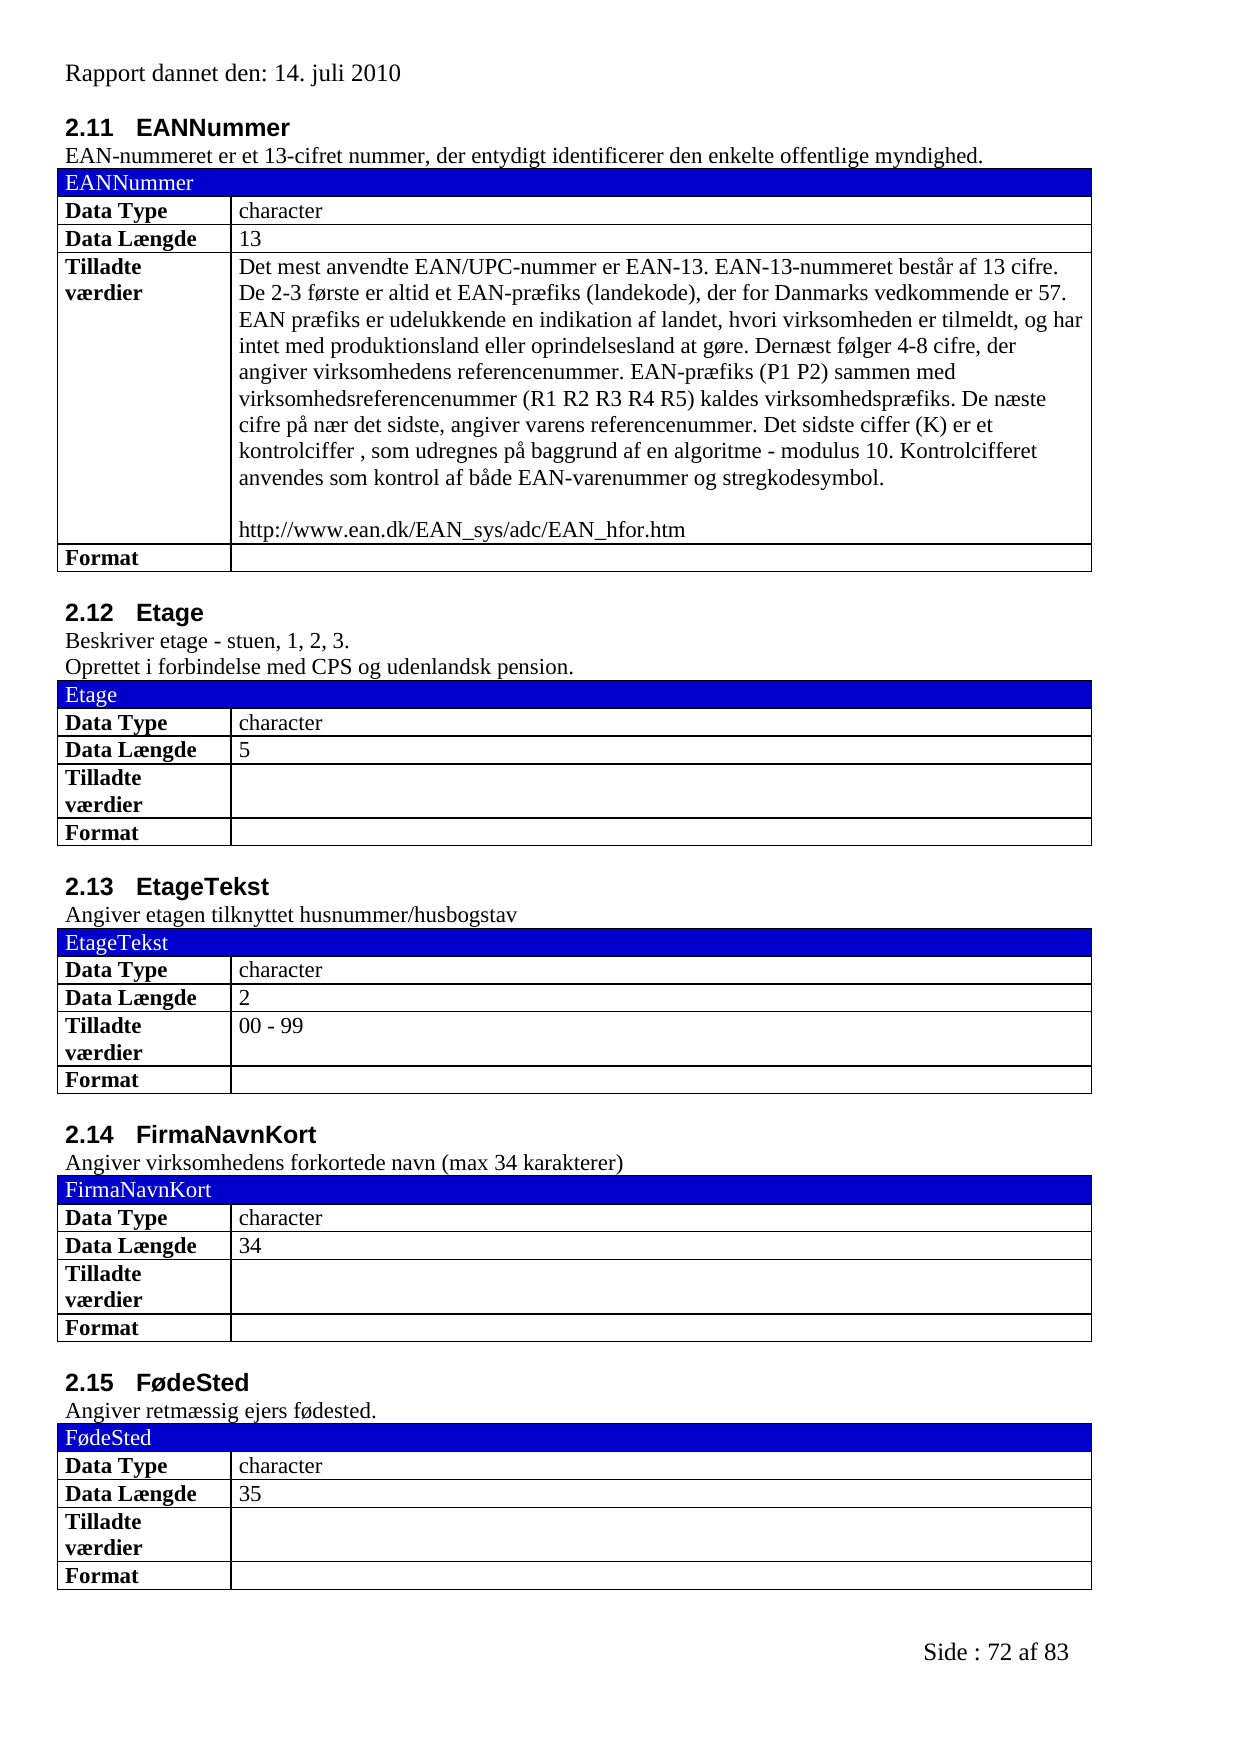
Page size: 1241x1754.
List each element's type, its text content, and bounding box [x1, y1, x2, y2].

table_cell Format [58, 545, 230, 571]
table_cell Format [58, 1067, 230, 1093]
table_cell Data Type [58, 1205, 230, 1231]
table_cell [232, 765, 1091, 817]
subtitle FirmaNavnKort [65, 1120, 1181, 1149]
table_cell character [232, 1205, 1091, 1231]
text Angiver etagen tilknyttet husnummer/husbogstav [65, 901, 1181, 927]
text EAN-nummeret er et 13-cifret nummer, der entydigt identificerer den enkelte offentlige myndighed. [65, 142, 1181, 168]
table_cell character [232, 197, 1091, 223]
table_cell Tilladte værdier [58, 253, 230, 543]
table_cell Data Længde [58, 737, 230, 763]
text Angiver virksomhedens forkortede navn (max 34 karakterer) [65, 1149, 1181, 1175]
text Beskriver etage - stuen, 1, 2, 3. [65, 627, 1181, 653]
subtitle FødeSted [65, 1368, 1181, 1397]
table_cell Format [58, 1315, 230, 1341]
subtitle EtageTekst [65, 872, 1181, 901]
table_header FirmaNavnKort [58, 1176, 1091, 1203]
table_header EANNummer [58, 169, 1091, 196]
subtitle Etage [65, 598, 1181, 627]
table_cell Data Længde [58, 985, 230, 1011]
table_cell [232, 1508, 1091, 1561]
table_cell character [232, 709, 1091, 735]
table_cell [232, 819, 1091, 845]
table_cell Tilladte værdier [58, 765, 230, 817]
table_cell Tilladte værdier [58, 1508, 230, 1561]
table_cell Data Længde [58, 1232, 230, 1259]
table_cell [232, 1562, 1091, 1589]
table_cell character [232, 1452, 1091, 1479]
table_cell Data Type [58, 957, 230, 983]
table_cell Data Længde [58, 1480, 230, 1507]
table_cell [232, 545, 1091, 571]
table_cell Tilladte værdier [58, 1260, 230, 1313]
table_cell 13 [232, 225, 1091, 251]
text Oprettet i forbindelse med CPS og udenlandsk pension. [65, 653, 1181, 679]
table_cell 2 [232, 985, 1091, 1011]
table_cell character [232, 957, 1091, 983]
table_header Etage [58, 681, 1091, 707]
table_cell [232, 1067, 1091, 1093]
table_cell 34 [232, 1232, 1091, 1259]
table_cell [232, 1260, 1091, 1313]
table_header FødeSted [58, 1424, 1091, 1451]
table_cell Tilladte værdier [58, 1012, 230, 1065]
table_cell 00 - 99 [232, 1012, 1091, 1065]
table_cell Data Type [58, 709, 230, 735]
table_cell Data Længde [58, 225, 230, 251]
text Angiver retmæssig ejers fødested. [65, 1397, 1181, 1423]
subtitle EANNummer [65, 113, 1181, 142]
table_cell [232, 1315, 1091, 1341]
table_cell Det mest anvendte EAN/UPC-nummer er EAN-13. EAN-13-nummeret består af 13 cifre. De 2-3 første er altid et EAN-præfiks (landekode), der for Danmarks vedkommende er 57. EAN præfiks er udelukkende en indikation af landet, hvori virksomheden er tilmeldt, og har intet med produktionsland eller oprindelsesland at gøre. Dernæst følger 4-8 cifre, der angiver virksomhedens referencenummer. EAN-præfiks (P1 P2) sammen med virksomhedsreferencenummer (R1 R2 R3 R4 R5) kaldes virksomhedspræfiks. De næste cifre på nær det sidste, angiver varens referencenummer. Det sidste ciffer (K) er et kontrolciffer , som udregnes på baggrund af en algoritme - modulus 10. Kontrolcifferet anvendes som kontrol af både EAN-varenummer og stregkodesymbol. http://www.ean.dk/EAN_sys/adc/EAN_hfor.htm [232, 253, 1091, 543]
table_cell 5 [232, 737, 1091, 763]
table_cell Format [58, 819, 230, 845]
table_header EtageTekst [58, 929, 1091, 955]
table_cell Data Type [58, 1452, 230, 1479]
table_cell Data Type [58, 197, 230, 223]
table_cell 35 [232, 1480, 1091, 1507]
table_cell Format [58, 1562, 230, 1589]
